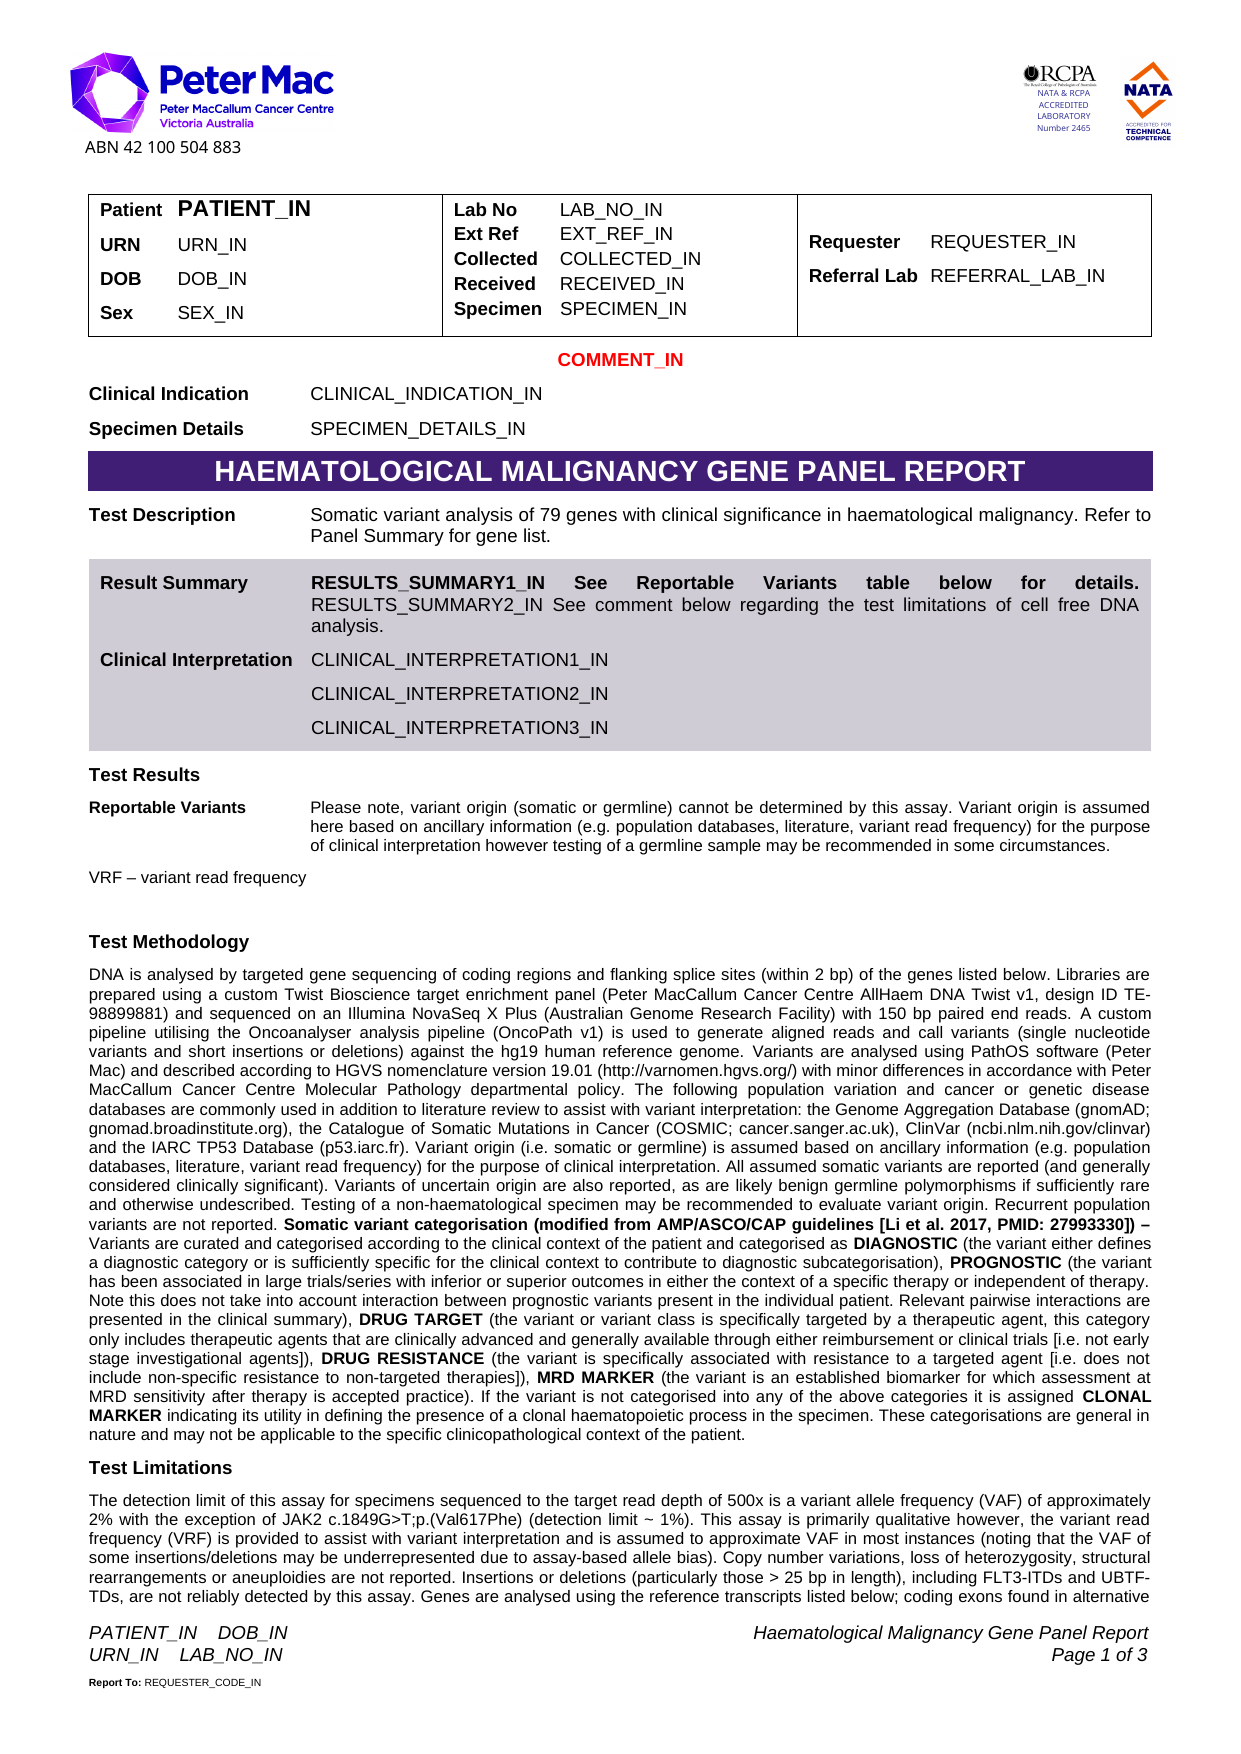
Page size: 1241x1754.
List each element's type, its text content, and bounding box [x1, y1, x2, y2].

text COMMENT_IN [89, 349, 1152, 371]
table_header Patient PATIENT_IN URN URN_IN DOB DOB_IN Sex SEX_IN [89, 195, 442, 336]
picture [70, 52, 334, 133]
text VRF – variant read frequency [89, 868, 1152, 887]
text Test Results [89, 764, 1152, 785]
picture [1022, 65, 1098, 88]
table_header HAEMATOLOGICAL MALIGNANCY GENE PANEL REPORT [91, 455, 1149, 488]
text Test Methodology [89, 931, 1152, 953]
table_header Requester REQUESTER_IN Referral Lab REFERRAL_LAB_IN [798, 195, 1151, 336]
text DNA is analysed by targeted gene sequencing of coding regions and flanking splice sites (within 2 bp) of the genes listed below. Libraries are prepared using a custom Twist Bioscience target enrichment panel (Peter MacCallum Cancer Centre AllHaem DNA Twist v1, design ID TE-98899881) and sequenced on an Illumina NovaSeq X Plus (Australian Genome Research Facility) with 150 bp paired end reads. A custom pipeline utilising the Oncoanalyser analysis pipeline (OncoPath v1) is used to generate aligned reads and call variants (single nucleotide variants and short insertions or deletions) against the hg19 human reference genome. Variants are analysed using PathOS software (Peter Mac) and described according to HGVS nomenclature version 19.01 (http://varnomen.hgvs.org/) with minor differences in accordance with Peter MacCallum Cancer Centre Molecular Pathology departmental policy. The following population variation and cancer or genetic disease databases are commonly used in addition to literature review to assist with variant interpretation: the Genome Aggregation Database (gnomAD; gnomad.broadinstitute.org), the Catalogue of Somatic Mutations in Cancer (COSMIC; cancer.sanger.ac.uk), ClinVar (ncbi.nlm.nih.gov/clinvar) and the IARC TP53 Database (p53.iarc.fr). Variant origin (i.e. somatic or germline) is assumed based on ancillary information (e.g. population databases, literature, variant read frequency) for the purpose of clinical interpretation. All assumed somatic variants are reported (and generally considered clinically significant). Variants of uncertain origin are also reported, as are likely benign germline polymorphisms if sufficiently rare and otherwise undescribed. Testing of a non-haematological specimen may be recommended to evaluate variant origin. Recurrent population variants are not reported. Somatic variant categorisation (modified from AMP/ASCO/CAP guidelines [Li et al. 2017, PMID: 27993330]) – Variants are curated and categorised according to the clinical context of the patient and categorised as DIAGNOSTIC (the variant either defines a diagnostic category or is sufficiently specific for the clinical context to contribute to diagnostic subcategorisation), PROGNOSTIC (the variant has been associated in large trials/series with inferior or superior outcomes in either the context of a specific therapy or independent of therapy. Note this does not take into account interaction between prognostic variants present in the individual patient. Relevant pairwise interactions are presented in the clinical summary), DRUG TARGET (the variant or variant class is specifically targeted by a therapeutic agent, this category only includes therapeutic agents that are clinically advanced and generally available through either reimbursement or clinical trials [i.e. not early stage investigational agents]), DRUG RESISTANCE (the variant is specifically associated with resistance to a targeted agent [i.e. does not include non-specific resistance to non-targeted therapies]), MRD MARKER (the variant is an established biomarker for which assessment at MRD sensitivity after therapy is accepted practice). If the variant is not categorised into any of the above categories it is assigned CLONAL MARKER indicating its utility in defining the presence of a clonal haematopoietic process in the specimen. These categorisations are general in nature and may not be applicable to the specific clinicopathological context of the patient. [89, 965, 1152, 1444]
text Clinical Indication CLINICAL_INDICATION_IN [89, 383, 1152, 405]
text Specimen Details SPECIMEN_DETAILS_IN [89, 417, 1152, 439]
text Test Description Somatic variant analysis of 79 genes with clinical significance in haematological malignancy. Refer to Panel Summary for gene list. [89, 504, 1152, 547]
text Reportable Variants Please note, variant origin (somatic or germline) cannot be determined by this assay. Variant origin is assumed here based on ancillary information (e.g. population databases, literature, variant read frequency) for the purpose of clinical interpretation however testing of a germline sample may be recommended in some circumstances. [89, 798, 1152, 855]
table_header Result Summary RESULTS_SUMMARY1_IN See Reportable Variants table below for details. RESULTS_SUMMARY2_IN See comment below regarding the test limitations of cell free DNA analysis. Clinical Interpretation CLINICAL_INTERPRETATION1_IN CLINICAL_INTERPRETATION2_IN CLINICAL_INTERPRETATION3_IN [89, 559, 1151, 751]
picture [1120, 57, 1177, 147]
table_header Lab No LAB_NO_IN Ext Ref EXT_REF_IN Collected COLLECTED_IN Received RECEIVED_IN Specimen SPECIMEN_IN [443, 195, 797, 336]
text Test Limitations [89, 1457, 1152, 1478]
